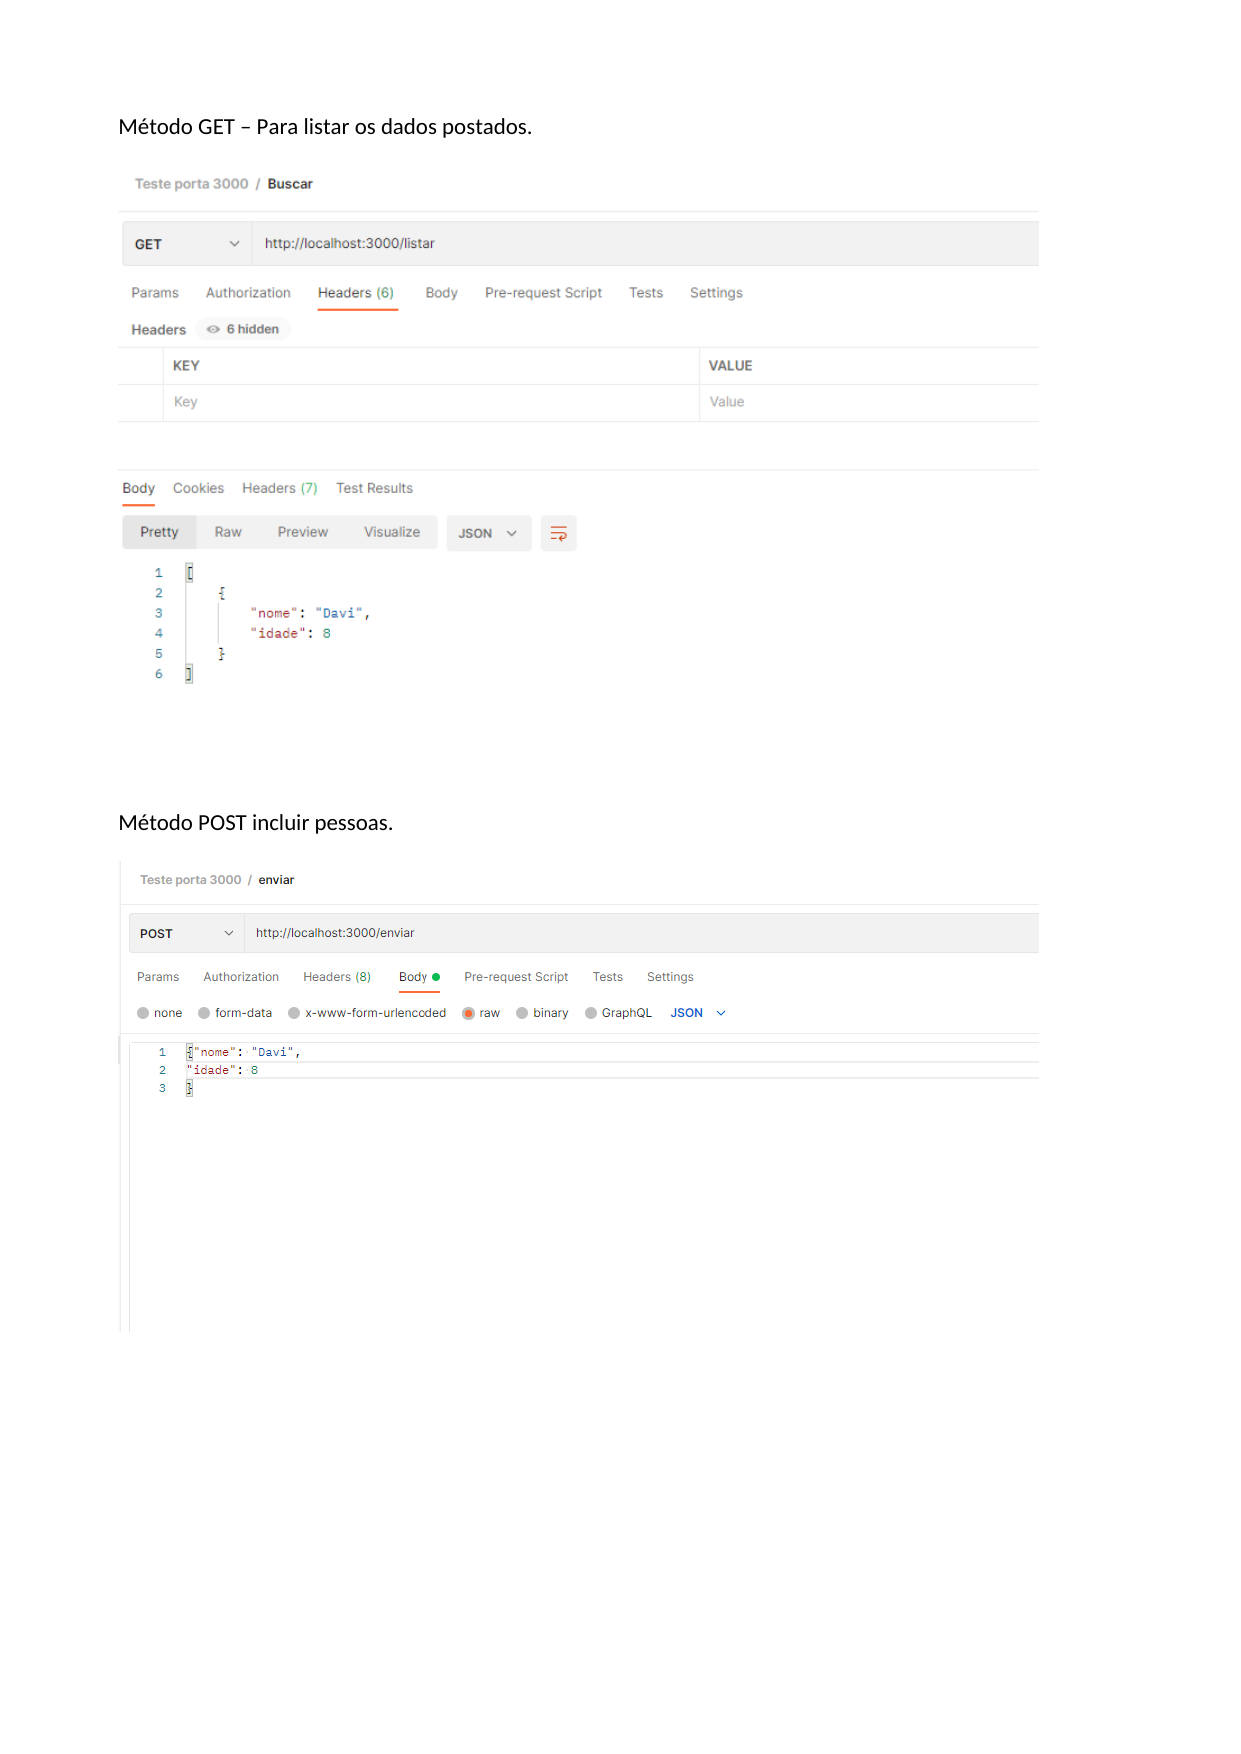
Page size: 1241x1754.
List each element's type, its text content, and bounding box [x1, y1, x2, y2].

picture [118, 861, 1039, 1332]
text Método GET – Para listar os dados postados. [118, 112, 1152, 140]
text Método POST incluir pessoas. [118, 808, 1152, 836]
picture [118, 165, 1039, 731]
